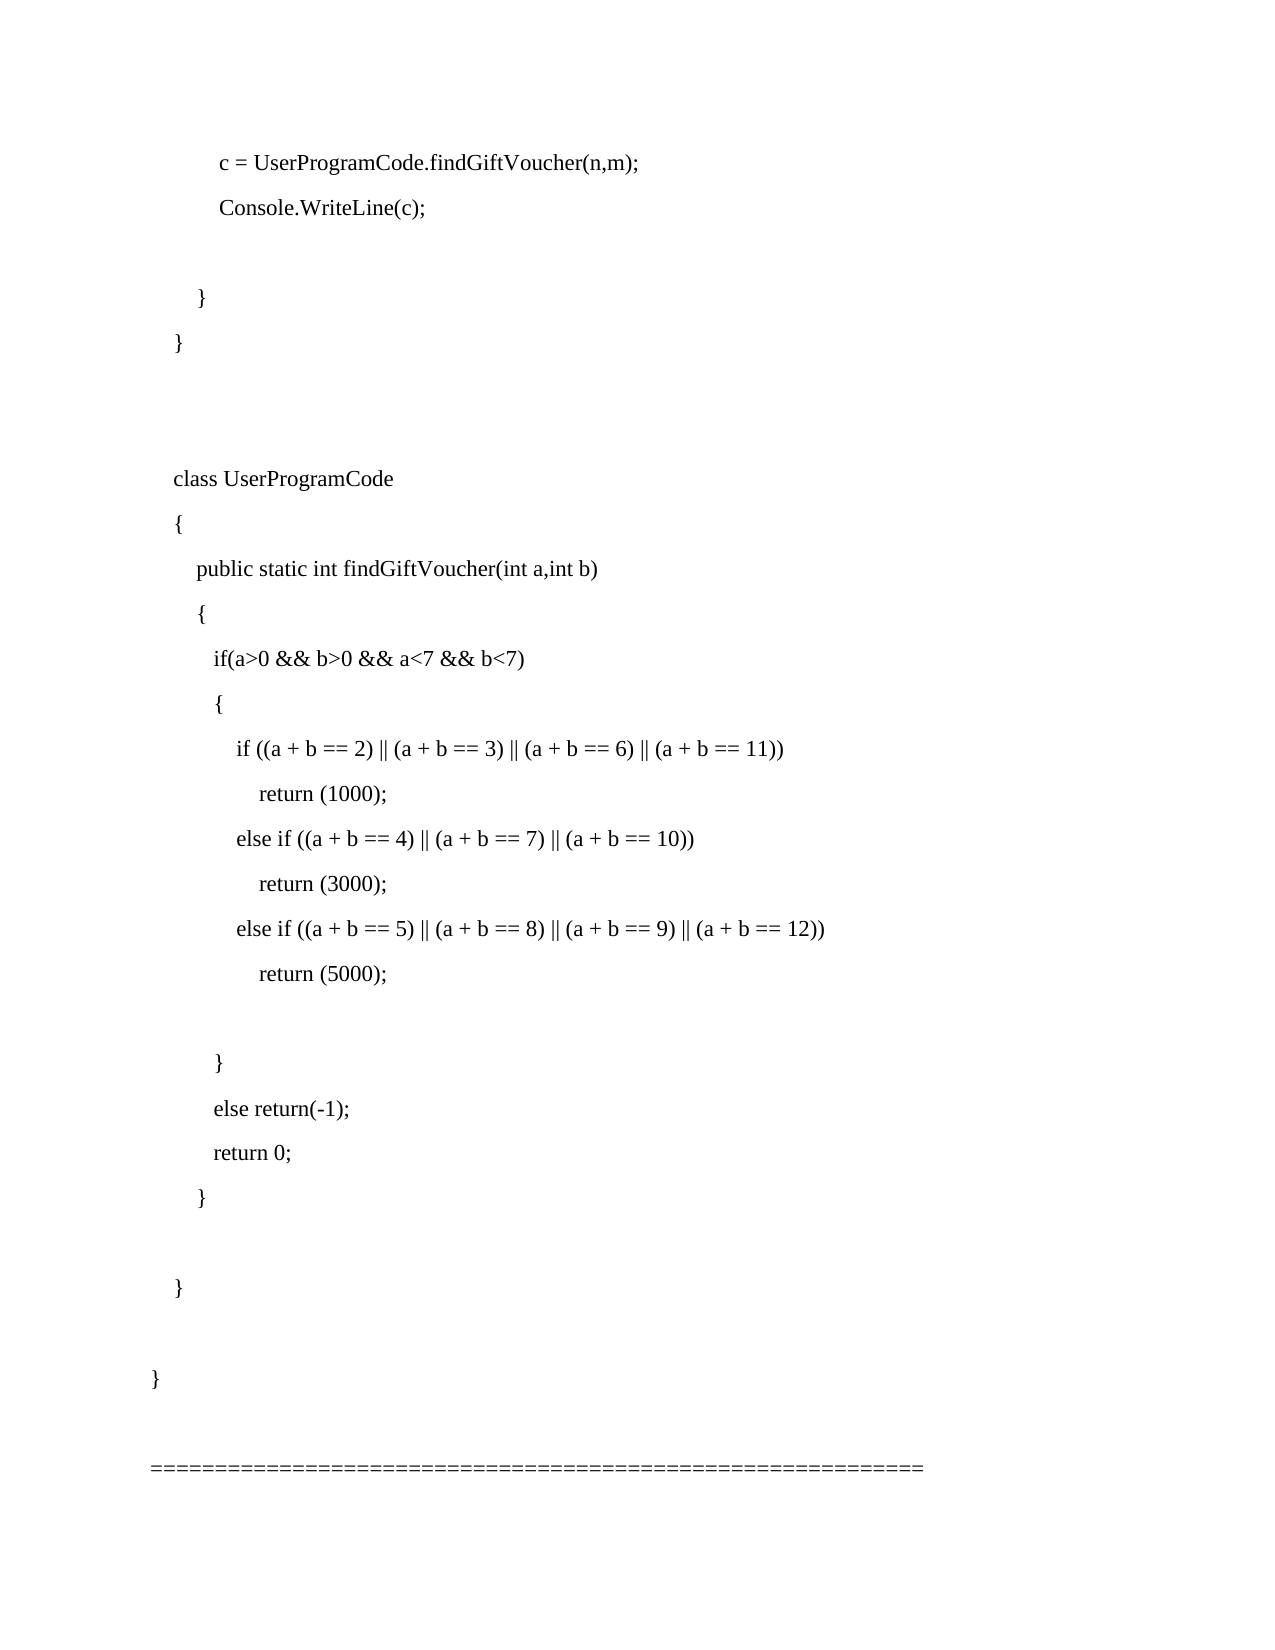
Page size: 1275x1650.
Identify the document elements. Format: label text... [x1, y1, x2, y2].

text { [213, 691, 1137, 717]
text } [150, 1365, 1137, 1391]
text c = UserProgramCode.findGiftVoucher(n,m); Console.WriteLine(c); [219, 149, 641, 221]
text } [173, 329, 1137, 356]
text else return(-1); return 0; [213, 1094, 352, 1166]
text } [213, 1049, 1137, 1076]
text ============================================================ [150, 1455, 1137, 1481]
text } [196, 1184, 1137, 1211]
text else if ((a + b == 5) || (a + b == 8) || (a + b == 9) || (a + b == 12)) return (5000); [236, 916, 828, 987]
text } [196, 284, 1137, 310]
text else if ((a + b == 4) || (a + b == 7) || (a + b == 10)) return (3000); [236, 826, 697, 897]
text if(a>0 && b>0 && a<7 && b<7) [213, 646, 1137, 672]
text { [196, 600, 1137, 627]
text } [173, 1274, 1137, 1301]
text public static int findGiftVoucher(int a,int b) [196, 555, 1137, 582]
text class UserProgramCode [173, 465, 1137, 491]
text if ((a + b == 2) || (a + b == 3) || (a + b == 6) || (a + b == 11)) return (1000); [236, 736, 787, 807]
text { [173, 510, 1137, 536]
